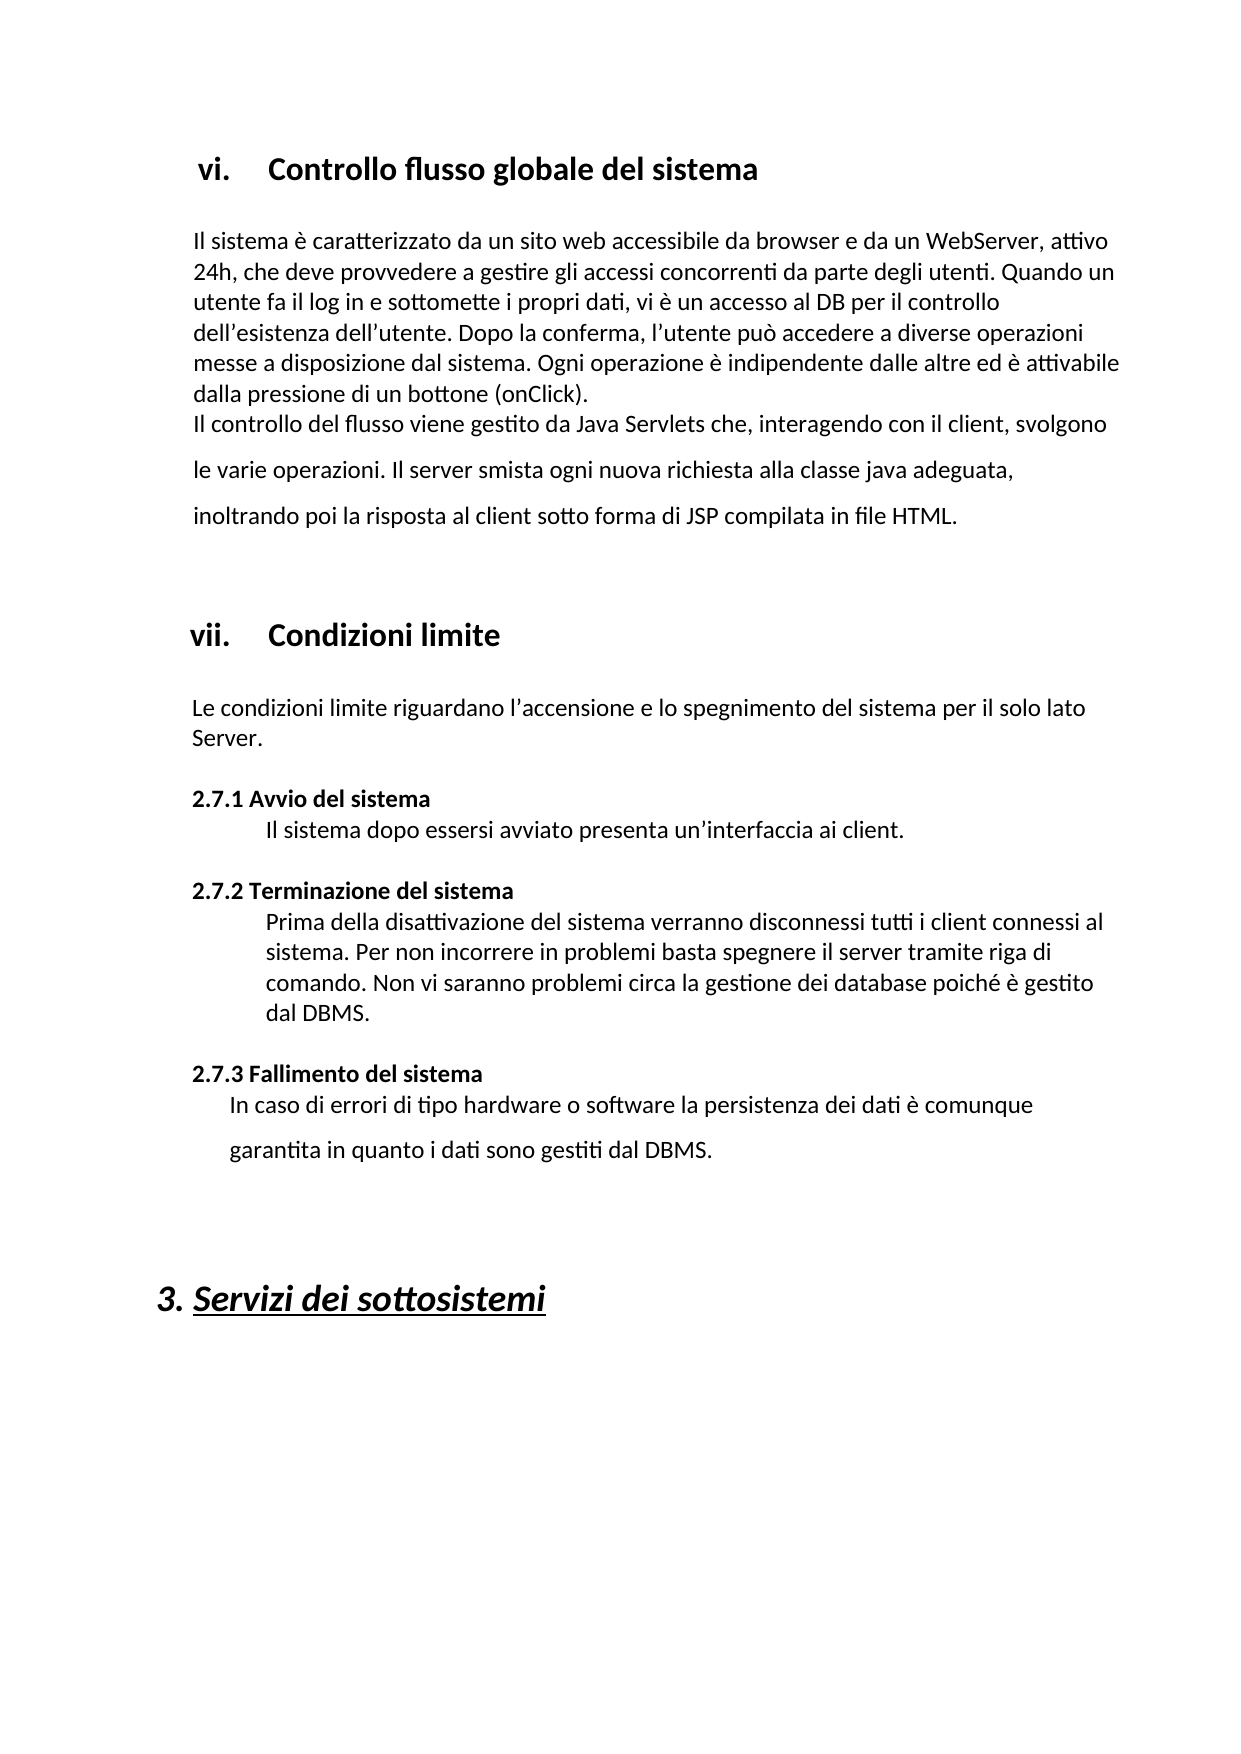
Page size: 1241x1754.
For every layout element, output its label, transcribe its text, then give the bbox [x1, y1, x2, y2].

text 2.7.1 Avvio del sistema [192, 784, 1122, 814]
list Controllo flusso globale del sistema [231, 148, 1122, 188]
text 2.7.2 Terminazione del sistema [192, 875, 1122, 906]
text Il sistema dopo essersi avviato presenta un’interfaccia ai client. [192, 814, 1122, 845]
list Il controllo del flusso viene gestito da Java Servlets che, interagendo con il client, svolgono le varie operazioni. Il server smista ogni nuova richiesta alla classe java adeguata, inoltrando poi la risposta al client sotto forma di JSP compilata in file HTML. [193, 408, 1122, 530]
list Condizioni limite [231, 614, 1122, 655]
text In caso di errori di tipo hardware o software la persistenza dei dati è comunque garantita in quanto i dati sono gestiti dal DBMS. [229, 1089, 1122, 1165]
list Servizi dei sottosistemi [156, 1275, 1122, 1321]
text Il sistema è caratterizzato da un sito web accessibile da browser e da un WebServer, attivo 24h, che deve provvedere a gestire gli accessi concorrenti da parte degli utenti. Quando un utente fa il log in e sottomette i propri dati, vi è un accesso al DB per il controllo dell’esistenza dell’utente. Dopo la conferma, l’utente può accedere a diverse operazioni messe a disposizione dal sistema. Ogni operazione è indipendente dalle altre ed è attivabile dalla pressione di un bottone (onClick). [193, 225, 1122, 408]
text Le condizioni limite riguardano l’accensione e lo spegnimento del sistema per il solo lato Server. [192, 692, 1122, 753]
text Prima della disattivazione del sistema verranno disconnessi tutti i client connessi al sistema. Per non incorrere in problemi basta spegnere il server tramite riga di comando. Non vi saranno problemi circa la gestione dei database poiché è gestito dal DBMS. [266, 906, 1122, 1028]
text 2.7.3 Fallimento del sistema [192, 1058, 1122, 1089]
